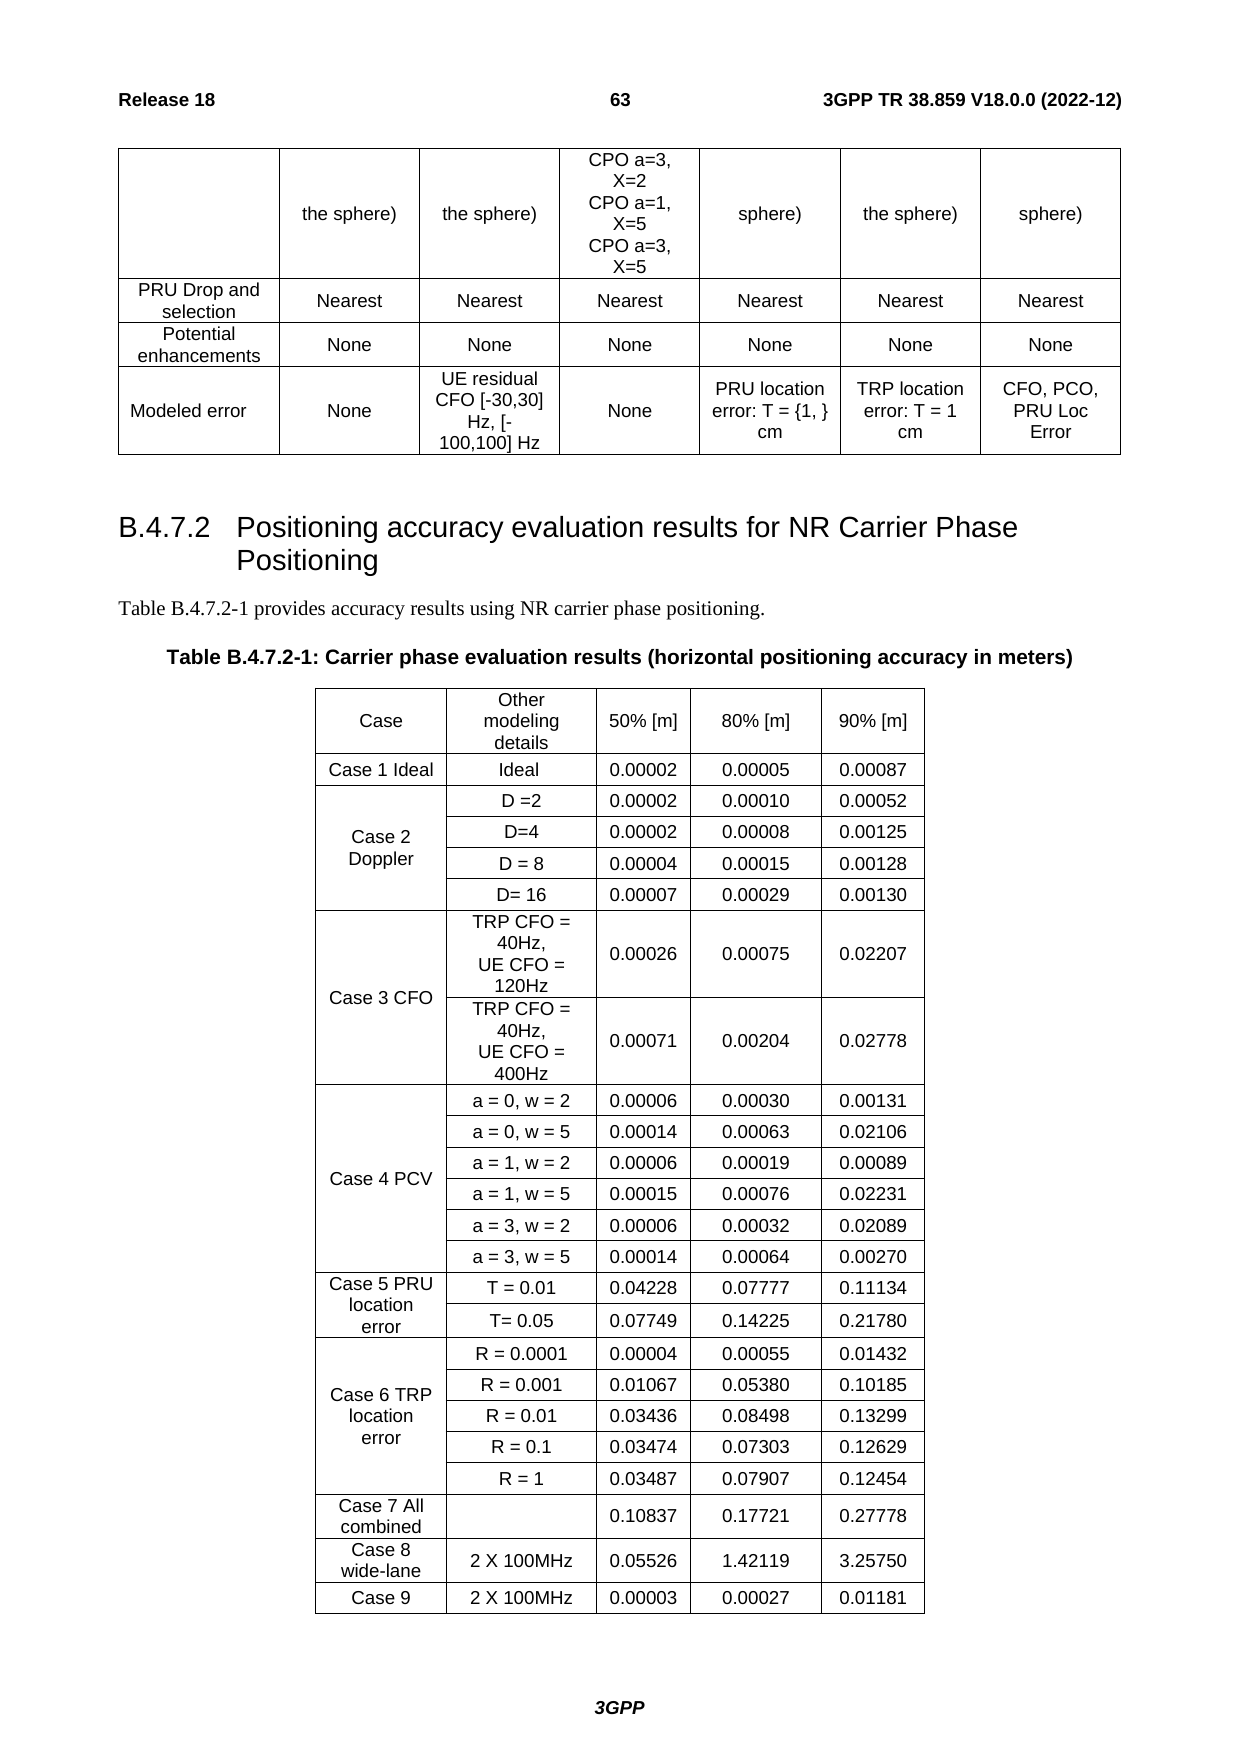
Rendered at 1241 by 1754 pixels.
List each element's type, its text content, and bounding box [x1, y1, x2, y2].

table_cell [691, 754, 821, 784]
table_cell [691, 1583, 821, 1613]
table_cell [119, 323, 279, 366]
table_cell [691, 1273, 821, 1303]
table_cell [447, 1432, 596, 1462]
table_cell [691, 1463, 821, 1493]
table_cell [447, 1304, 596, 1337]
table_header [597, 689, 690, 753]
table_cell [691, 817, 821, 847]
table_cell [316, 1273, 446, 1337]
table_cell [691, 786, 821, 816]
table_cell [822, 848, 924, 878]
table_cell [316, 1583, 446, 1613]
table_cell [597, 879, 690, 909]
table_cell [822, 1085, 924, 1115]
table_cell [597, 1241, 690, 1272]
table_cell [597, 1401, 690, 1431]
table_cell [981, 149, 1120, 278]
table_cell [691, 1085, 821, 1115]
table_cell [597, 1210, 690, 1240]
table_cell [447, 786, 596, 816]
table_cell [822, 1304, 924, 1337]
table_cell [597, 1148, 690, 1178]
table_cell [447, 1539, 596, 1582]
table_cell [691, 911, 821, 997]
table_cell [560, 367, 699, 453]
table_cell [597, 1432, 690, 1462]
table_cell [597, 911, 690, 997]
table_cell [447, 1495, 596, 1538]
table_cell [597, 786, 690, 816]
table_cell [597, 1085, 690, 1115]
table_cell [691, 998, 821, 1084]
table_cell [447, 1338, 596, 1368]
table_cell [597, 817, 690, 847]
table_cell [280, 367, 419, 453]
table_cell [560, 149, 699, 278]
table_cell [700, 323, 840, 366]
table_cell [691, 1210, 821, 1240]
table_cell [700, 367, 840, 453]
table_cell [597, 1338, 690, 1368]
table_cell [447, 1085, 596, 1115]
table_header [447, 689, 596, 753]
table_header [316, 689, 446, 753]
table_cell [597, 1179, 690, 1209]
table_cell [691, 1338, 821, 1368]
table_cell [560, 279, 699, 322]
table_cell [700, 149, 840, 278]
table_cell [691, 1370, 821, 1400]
subtitle B.4.7.2 Positioning accuracy evaluation results for NR Carrier Phase Positioning [118, 510, 1122, 577]
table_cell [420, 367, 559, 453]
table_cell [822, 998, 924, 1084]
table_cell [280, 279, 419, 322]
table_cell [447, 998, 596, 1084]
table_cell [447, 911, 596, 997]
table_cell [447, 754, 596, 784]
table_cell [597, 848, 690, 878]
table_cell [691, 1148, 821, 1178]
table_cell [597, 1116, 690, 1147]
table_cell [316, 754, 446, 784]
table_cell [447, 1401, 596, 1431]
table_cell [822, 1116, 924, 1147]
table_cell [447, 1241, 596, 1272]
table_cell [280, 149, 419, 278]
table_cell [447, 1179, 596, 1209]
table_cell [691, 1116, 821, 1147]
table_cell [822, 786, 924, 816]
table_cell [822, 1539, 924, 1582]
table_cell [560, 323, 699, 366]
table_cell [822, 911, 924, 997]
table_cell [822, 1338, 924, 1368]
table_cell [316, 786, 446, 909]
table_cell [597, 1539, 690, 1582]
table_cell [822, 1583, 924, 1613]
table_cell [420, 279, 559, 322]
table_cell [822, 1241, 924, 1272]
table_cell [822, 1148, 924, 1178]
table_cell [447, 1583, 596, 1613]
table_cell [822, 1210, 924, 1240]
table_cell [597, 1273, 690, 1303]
text Table B.4.7.2-1 provides accuracy results using NR carrier phase positioning. [118, 596, 1122, 620]
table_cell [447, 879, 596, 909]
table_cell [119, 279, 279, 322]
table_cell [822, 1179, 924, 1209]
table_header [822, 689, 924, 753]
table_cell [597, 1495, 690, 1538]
text Table B.4.7.2-1: Carrier phase evaluation results (horizontal positioning accuracy in meters) [118, 645, 1122, 669]
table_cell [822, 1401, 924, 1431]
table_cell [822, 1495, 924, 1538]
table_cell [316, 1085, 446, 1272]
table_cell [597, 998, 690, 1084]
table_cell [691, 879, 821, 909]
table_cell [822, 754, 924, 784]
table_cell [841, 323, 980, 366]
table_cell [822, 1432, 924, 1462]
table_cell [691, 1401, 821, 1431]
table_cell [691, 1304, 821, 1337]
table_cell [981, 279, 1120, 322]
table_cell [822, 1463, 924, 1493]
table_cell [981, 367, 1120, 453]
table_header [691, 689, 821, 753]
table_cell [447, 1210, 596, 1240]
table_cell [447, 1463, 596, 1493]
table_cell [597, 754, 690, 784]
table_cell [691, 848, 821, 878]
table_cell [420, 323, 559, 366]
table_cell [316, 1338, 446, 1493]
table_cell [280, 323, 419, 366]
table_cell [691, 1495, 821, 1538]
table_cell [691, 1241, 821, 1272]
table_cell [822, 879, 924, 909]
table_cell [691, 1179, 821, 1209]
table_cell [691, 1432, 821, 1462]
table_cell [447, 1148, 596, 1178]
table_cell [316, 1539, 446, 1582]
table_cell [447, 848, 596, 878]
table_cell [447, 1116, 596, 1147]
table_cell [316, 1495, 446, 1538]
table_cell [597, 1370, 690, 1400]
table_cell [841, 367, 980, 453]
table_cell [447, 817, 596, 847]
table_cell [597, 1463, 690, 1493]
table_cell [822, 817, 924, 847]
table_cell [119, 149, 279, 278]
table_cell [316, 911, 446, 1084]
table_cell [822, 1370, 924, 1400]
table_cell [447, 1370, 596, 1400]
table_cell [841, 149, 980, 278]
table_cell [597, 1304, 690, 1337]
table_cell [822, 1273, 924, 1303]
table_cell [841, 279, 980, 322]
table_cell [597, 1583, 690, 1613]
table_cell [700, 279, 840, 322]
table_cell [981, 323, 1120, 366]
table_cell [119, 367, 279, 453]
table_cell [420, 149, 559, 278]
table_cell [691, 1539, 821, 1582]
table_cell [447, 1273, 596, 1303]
